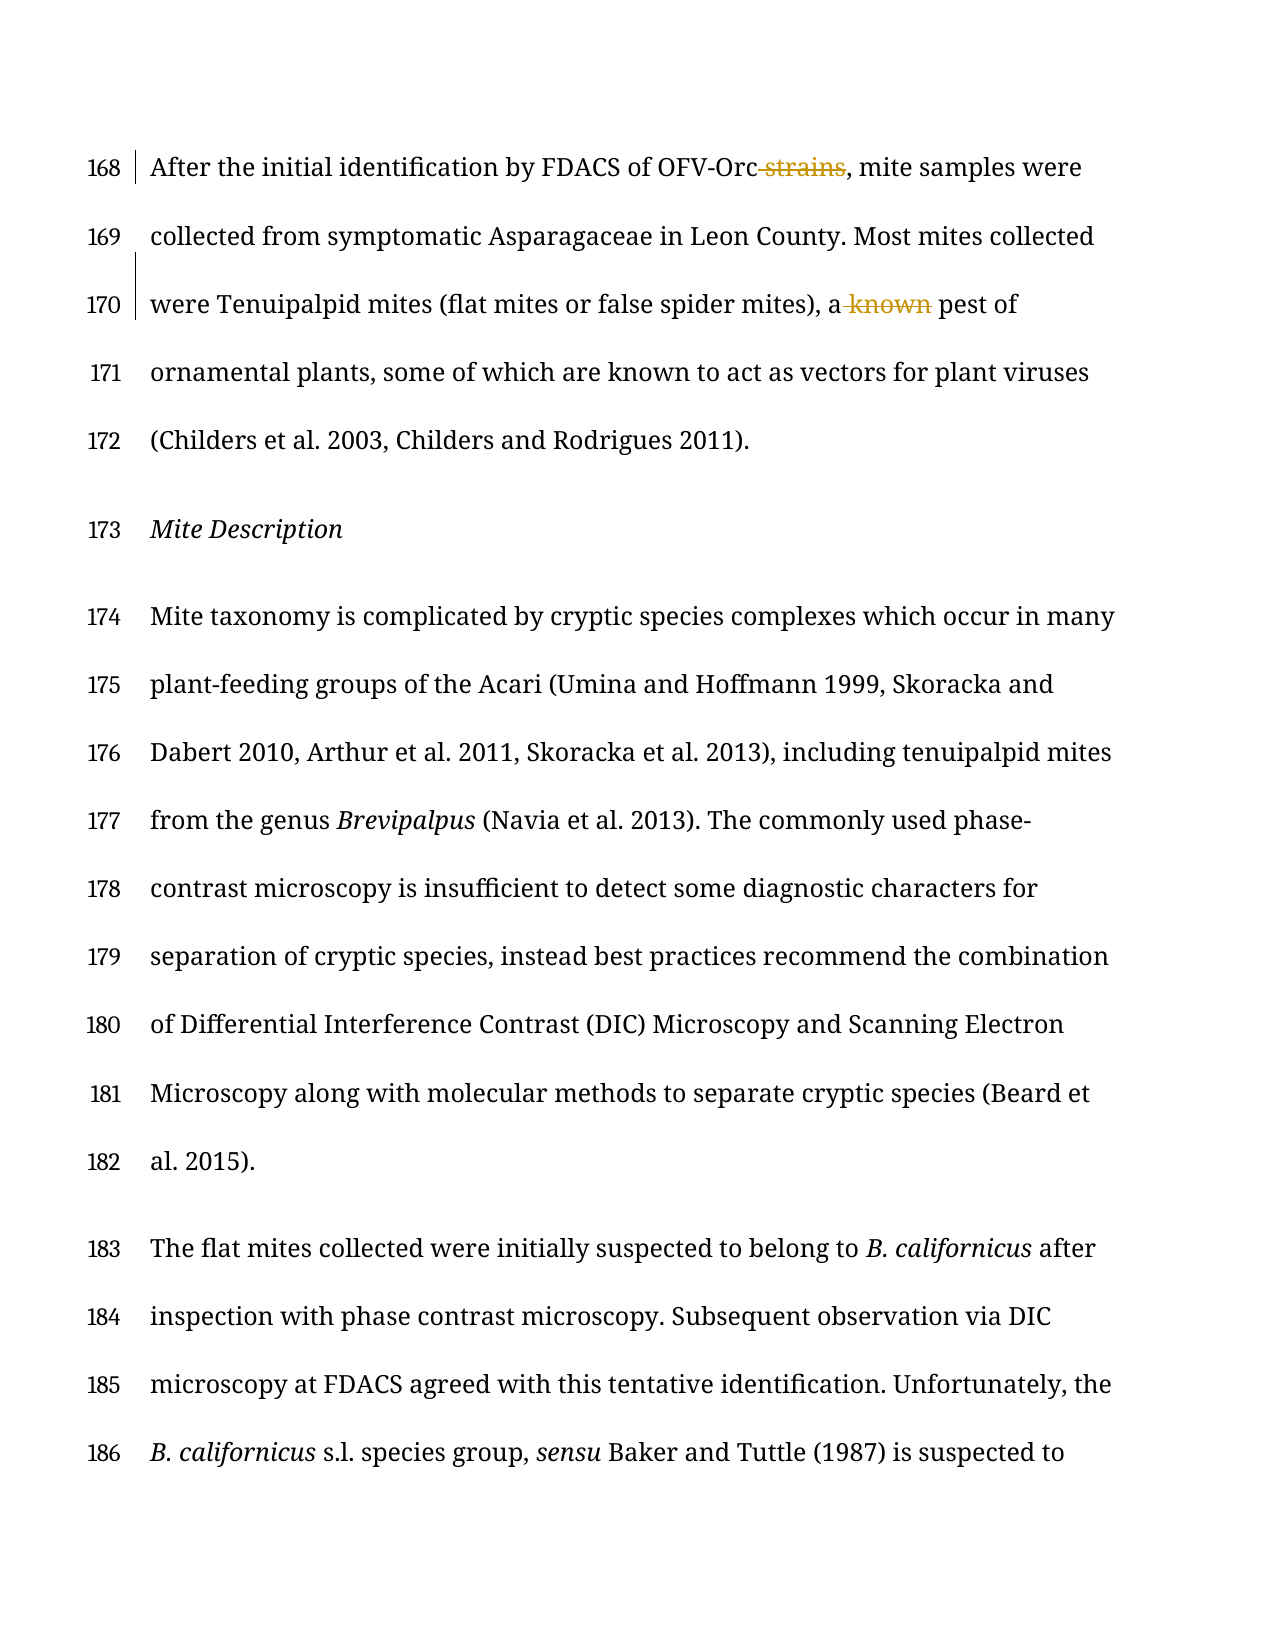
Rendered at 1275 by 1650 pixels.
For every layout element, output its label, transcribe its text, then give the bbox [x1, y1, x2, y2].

text Mite taxonomy is complicated by cryptic species complexes which occur in many plant-feeding groups of the Acari (Umina and Hoffmann 1999, Skoracka and Dabert 2010, Arthur et al. 2011, Skoracka et al. 2013), including tenuipalpid mites from the genus Brevipalpus (Navia et al. 2013). The commonly used phase-contrast microscopy is insufficient to detect some diagnostic characters for separation of cryptic species, instead best practices recommend the combination of Differential Interference Contrast (DIC) Microscopy and Scanning Electron Microscopy along with molecular methods to separate cryptic species (Beard et al. 2015). [150, 598, 1125, 1177]
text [150, 1230, 1125, 1469]
text After the initial identification by FDACS of OFV-Orc, mite samples were collected from symptomatic Asparagaceae in Leon County. Most mites collected were Tenuipalpid mites (flat mites or false spider mites), a pest of ornamental plants, some of which are known to act as vectors for plant viruses (Childers et al. 2003, Childers and Rodrigues 2011). [150, 150, 1125, 457]
subtitle Mite Description [150, 511, 1125, 546]
